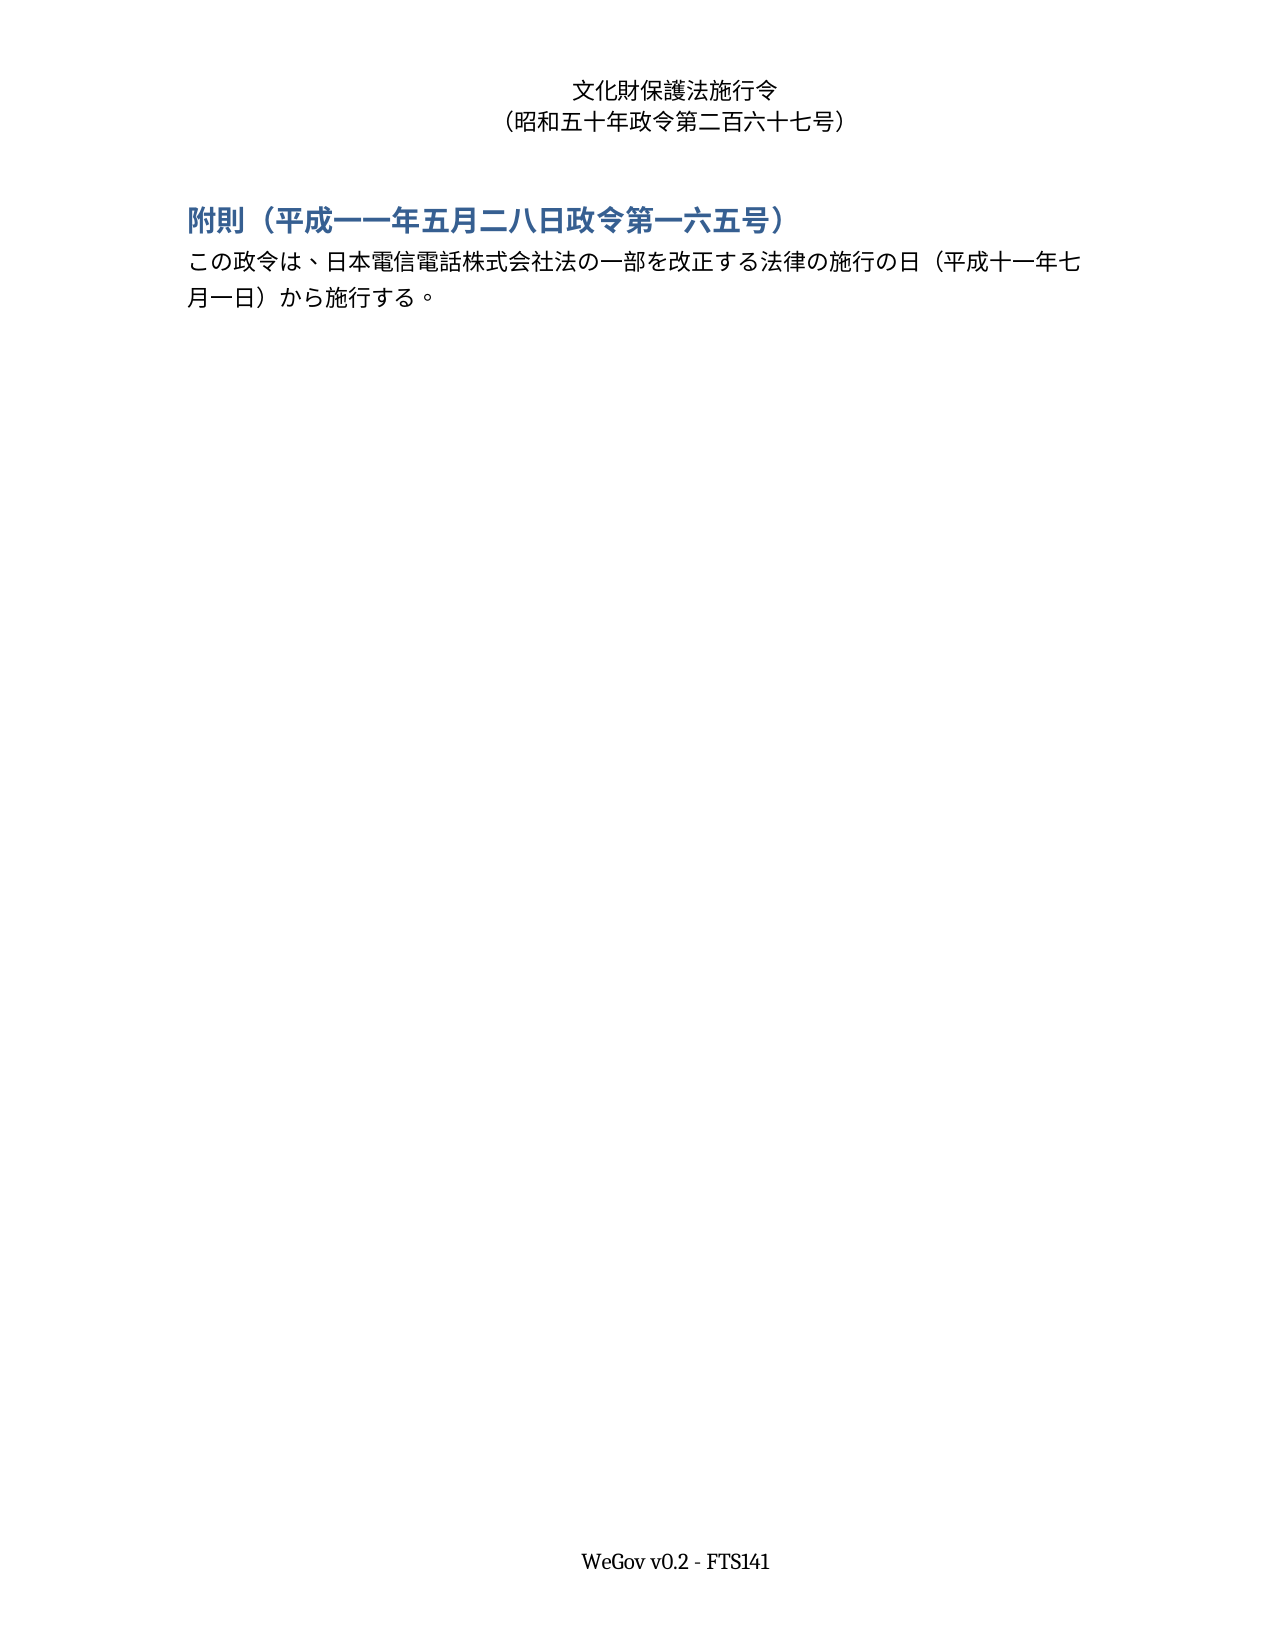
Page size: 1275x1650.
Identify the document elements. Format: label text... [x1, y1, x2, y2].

subtitle 附則（平成一一年五月二八日政令第一六五号） [187, 200, 1087, 240]
text この政令は、日本電信電話株式会社法の一部を改正する法律の施行の日（平成十一年七月一日）から施行する。 [187, 246, 1087, 313]
